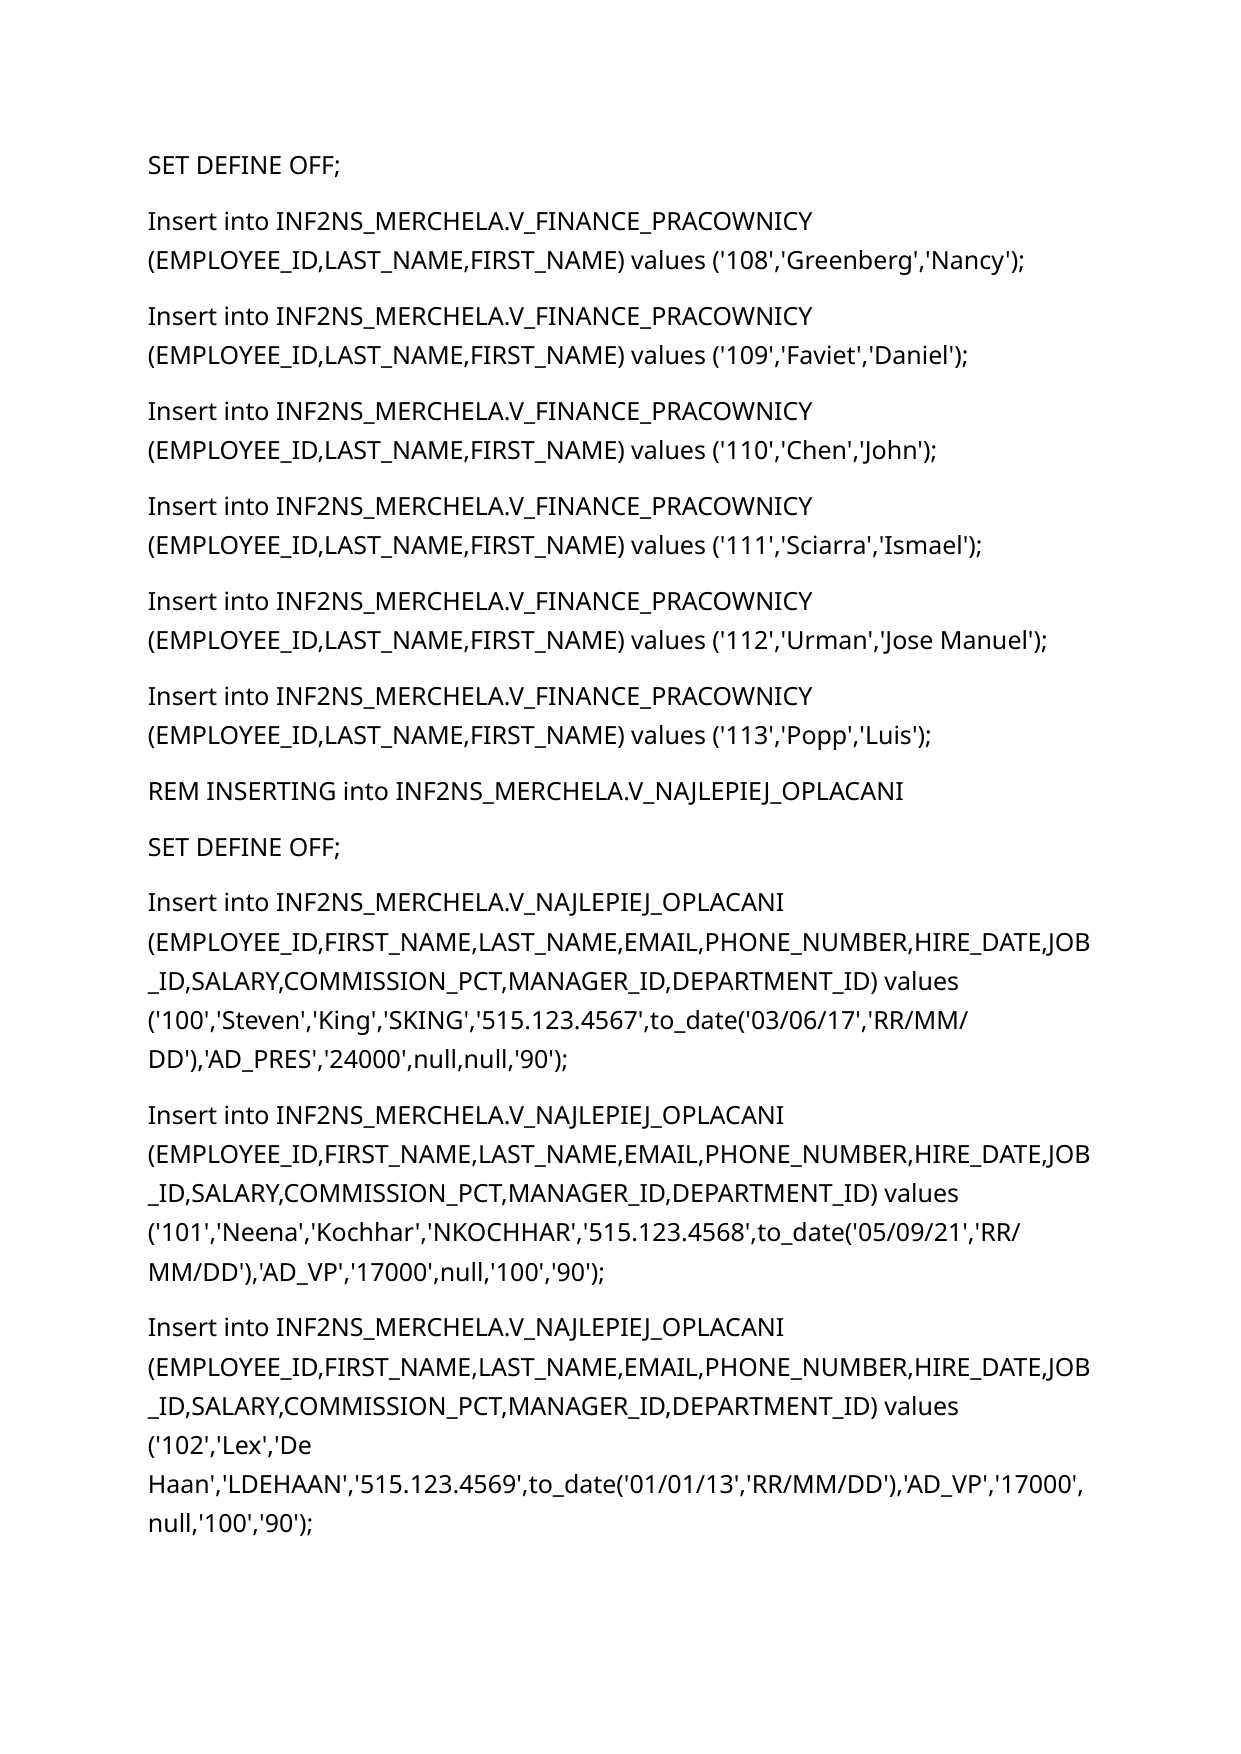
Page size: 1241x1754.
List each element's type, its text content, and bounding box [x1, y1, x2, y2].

text REM INSERTING into INF2NS_MERCHELA.V_NAJLEPIEJ_OPLACANI [148, 773, 1093, 807]
text Insert into INF2NS_MERCHELA.V_FINANCE_PRACOWNICY (EMPLOYEE_ID,LAST_NAME,FIRST_NAME) values ('110','Chen','John'); [148, 393, 1093, 467]
text Insert into INF2NS_MERCHELA.V_FINANCE_PRACOWNICY (EMPLOYEE_ID,LAST_NAME,FIRST_NAME) values ('109','Faviet','Daniel'); [148, 298, 1093, 372]
text SET DEFINE OFF; [148, 829, 1093, 863]
text Insert into INF2NS_MERCHELA.V_NAJLEPIEJ_OPLACANI (EMPLOYEE_ID,FIRST_NAME,LAST_NAME,EMAIL,PHONE_NUMBER,HIRE_DATE,JOB_ID,SALARY,COMMISSION_PCT,MANAGER_ID,DEPARTMENT_ID) values ('100','Steven','King','SKING','515.123.4567',to_date('03/06/17','RR/MM/DD'),'AD_PRES','24000',null,null,'90'); [148, 885, 1093, 1076]
text Insert into INF2NS_MERCHELA.V_NAJLEPIEJ_OPLACANI (EMPLOYEE_ID,FIRST_NAME,LAST_NAME,EMAIL,PHONE_NUMBER,HIRE_DATE,JOB_ID,SALARY,COMMISSION_PCT,MANAGER_ID,DEPARTMENT_ID) values ('101','Neena','Kochhar','NKOCHHAR','515.123.4568',to_date('05/09/21','RR/MM/DD'),'AD_VP','17000',null,'100','90'); [148, 1098, 1093, 1288]
text SET DEFINE OFF; [148, 148, 1093, 182]
text Insert into INF2NS_MERCHELA.V_FINANCE_PRACOWNICY (EMPLOYEE_ID,LAST_NAME,FIRST_NAME) values ('113','Popp','Luis'); [148, 678, 1093, 752]
text Insert into INF2NS_MERCHELA.V_FINANCE_PRACOWNICY (EMPLOYEE_ID,LAST_NAME,FIRST_NAME) values ('111','Sciarra','Ismael'); [148, 488, 1093, 562]
text Insert into INF2NS_MERCHELA.V_NAJLEPIEJ_OPLACANI (EMPLOYEE_ID,FIRST_NAME,LAST_NAME,EMAIL,PHONE_NUMBER,HIRE_DATE,JOB_ID,SALARY,COMMISSION_PCT,MANAGER_ID,DEPARTMENT_ID) values ('102','Lex','De Haan','LDEHAAN','515.123.4569',to_date('01/01/13','RR/MM/DD'),'AD_VP','17000',null,'100','90'); [148, 1310, 1093, 1540]
text Insert into INF2NS_MERCHELA.V_FINANCE_PRACOWNICY (EMPLOYEE_ID,LAST_NAME,FIRST_NAME) values ('112','Urman','Jose Manuel'); [148, 583, 1093, 657]
text Insert into INF2NS_MERCHELA.V_FINANCE_PRACOWNICY (EMPLOYEE_ID,LAST_NAME,FIRST_NAME) values ('108','Greenberg','Nancy'); [148, 203, 1093, 277]
